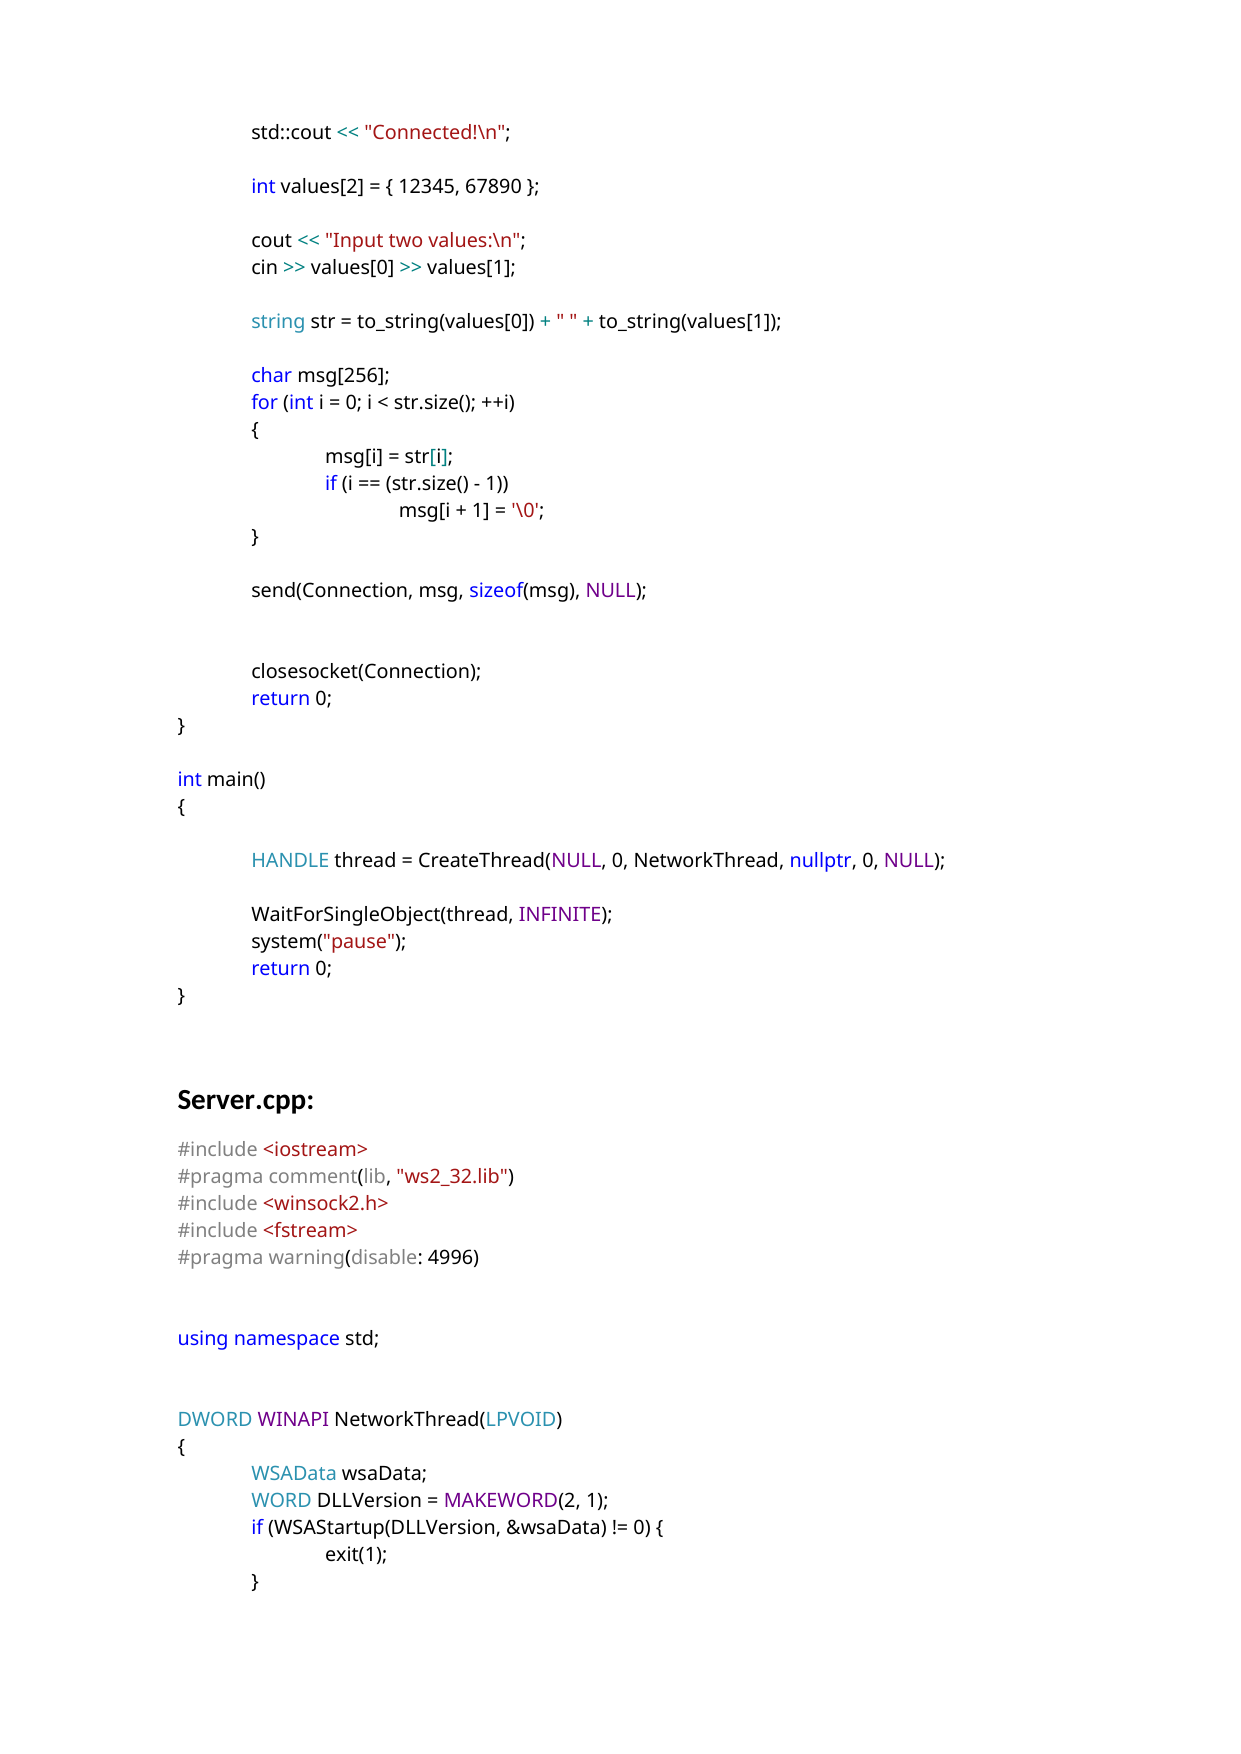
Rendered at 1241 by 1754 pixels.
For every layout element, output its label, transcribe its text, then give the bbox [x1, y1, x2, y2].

text } [177, 1567, 1152, 1594]
text system("pause"); [177, 927, 1152, 954]
text return 0; [177, 685, 1152, 712]
text char msg[256]; [177, 361, 1152, 388]
text #include <iostream> [177, 1135, 1152, 1162]
text int values[2] = { 12345, 67890 }; [177, 172, 1152, 199]
text WSAData wsaData; [177, 1459, 1152, 1486]
text #include <fstream> [177, 1216, 1152, 1243]
text } [177, 523, 1152, 550]
text int main() [177, 766, 1152, 793]
text { [177, 415, 1152, 442]
text using namespace std; [177, 1324, 1152, 1351]
text string str = to_string(values[0]) + " " + to_string(values[1]); [177, 307, 1152, 334]
text return 0; [177, 954, 1152, 981]
text #pragma comment(lib, "ws2_32.lib") [177, 1162, 1152, 1189]
text Server.cpp: [177, 1081, 1152, 1117]
text send(Connection, msg, sizeof(msg), NULL); [177, 577, 1152, 604]
text for (int i = 0; i < str.size(); ++i) [177, 388, 1152, 415]
text HANDLE thread = CreateThread(NULL, 0, NetworkThread, nullptr, 0, NULL); [177, 847, 1152, 873]
text #include <winsock2.h> [177, 1189, 1152, 1216]
text cout << "Input two values:\n"; [177, 226, 1152, 253]
text WORD DLLVersion = MAKEWORD(2, 1); [177, 1486, 1152, 1513]
text #pragma warning(disable: 4996) [177, 1243, 1152, 1270]
text msg[i + 1] = '\0'; [177, 496, 1152, 523]
text msg[i] = str[i]; [177, 442, 1152, 469]
text } [177, 981, 1152, 1008]
text { [177, 793, 1152, 819]
text std::cout << "Connected!\n"; [177, 118, 1152, 145]
text cin >> values[0] >> values[1]; [177, 253, 1152, 280]
text if (WSAStartup(DLLVersion, &wsaData) != 0) { [177, 1513, 1152, 1540]
text closesocket(Connection); [177, 658, 1152, 685]
text } [177, 712, 1152, 739]
text { [177, 1432, 1152, 1459]
text exit(1); [177, 1540, 1152, 1567]
text if (i == (str.size() - 1)) [177, 469, 1152, 496]
text DWORD WINAPI NetworkThread(LPVOID) [177, 1405, 1152, 1432]
text WaitForSingleObject(thread, INFINITE); [177, 901, 1152, 927]
